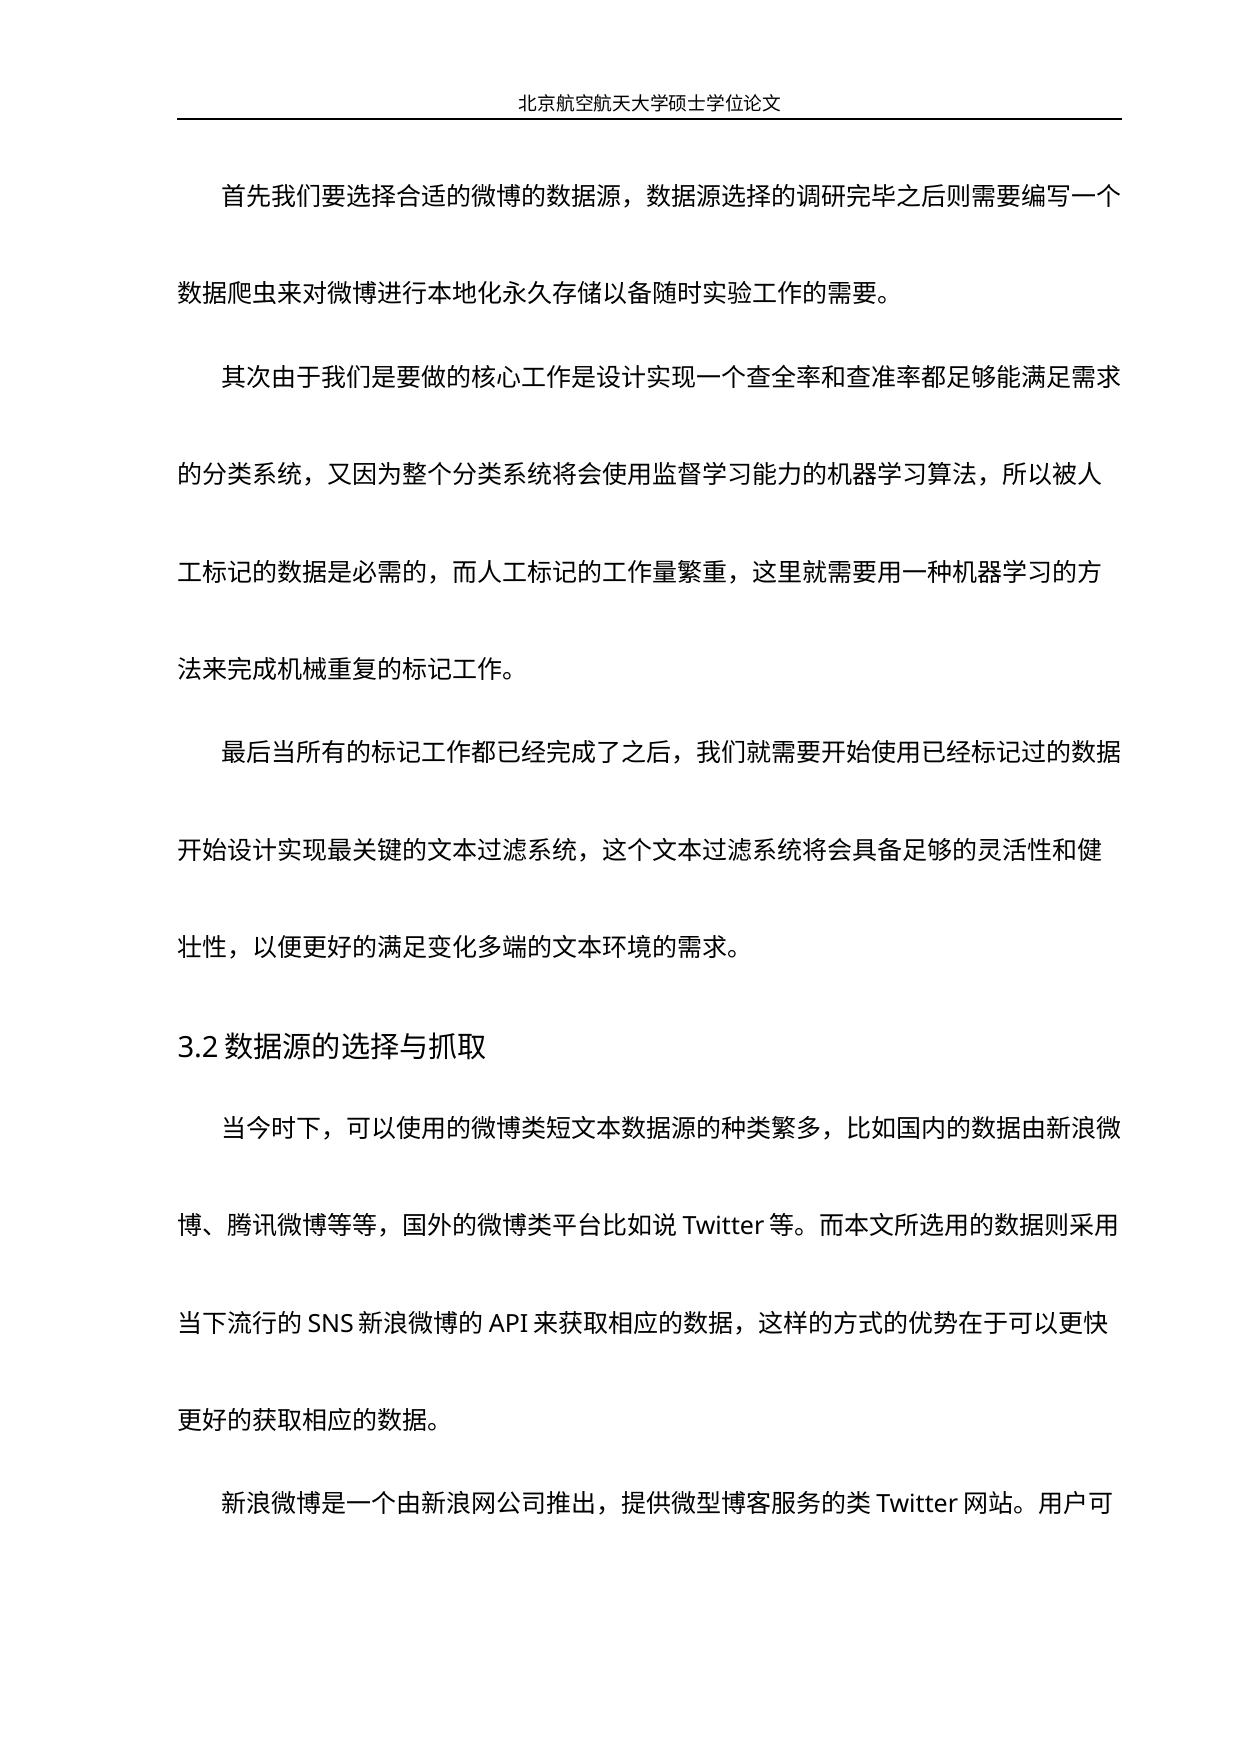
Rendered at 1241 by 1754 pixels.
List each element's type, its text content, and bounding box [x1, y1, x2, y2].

text 当今时下，可以使用的微博类短文本数据源的种类繁多，比如国内的数据由新浪微博、腾讯微博等等，国外的微博类平台比如说Twitter等。而本文所选用的数据则采用当下流行的SNS新浪微博的API来获取相应的数据，这样的方式的优势在于可以更快更好的获取相应的数据。 [177, 1094, 1122, 1451]
subtitle 3.2数据源的选择与抓取 [177, 1013, 1122, 1078]
text 首先我们要选择合适的微博的数据源，数据源选择的调研完毕之后则需要编写一个数据爬虫来对微博进行本地化永久存储以备随时实验工作的需要。 [177, 162, 1122, 324]
text 其次由于我们是要做的核心工作是设计实现一个查全率和查准率都足够能满足需求的分类系统，又因为整个分类系统将会使用监督学习能力的机器学习算法，所以被人工标记的数据是必需的，而人工标记的工作量繁重，这里就需要用一种机器学习的方法来完成机械重复的标记工作。 [177, 343, 1122, 700]
text 最后当所有的标记工作都已经完成了之后，我们就需要开始使用已经标记过的数据开始设计实现最关键的文本过滤系统，这个文本过滤系统将会具备足够的灵活性和健壮性，以便更好的满足变化多端的文本环境的需求。 [177, 718, 1122, 978]
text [177, 1469, 1122, 1534]
